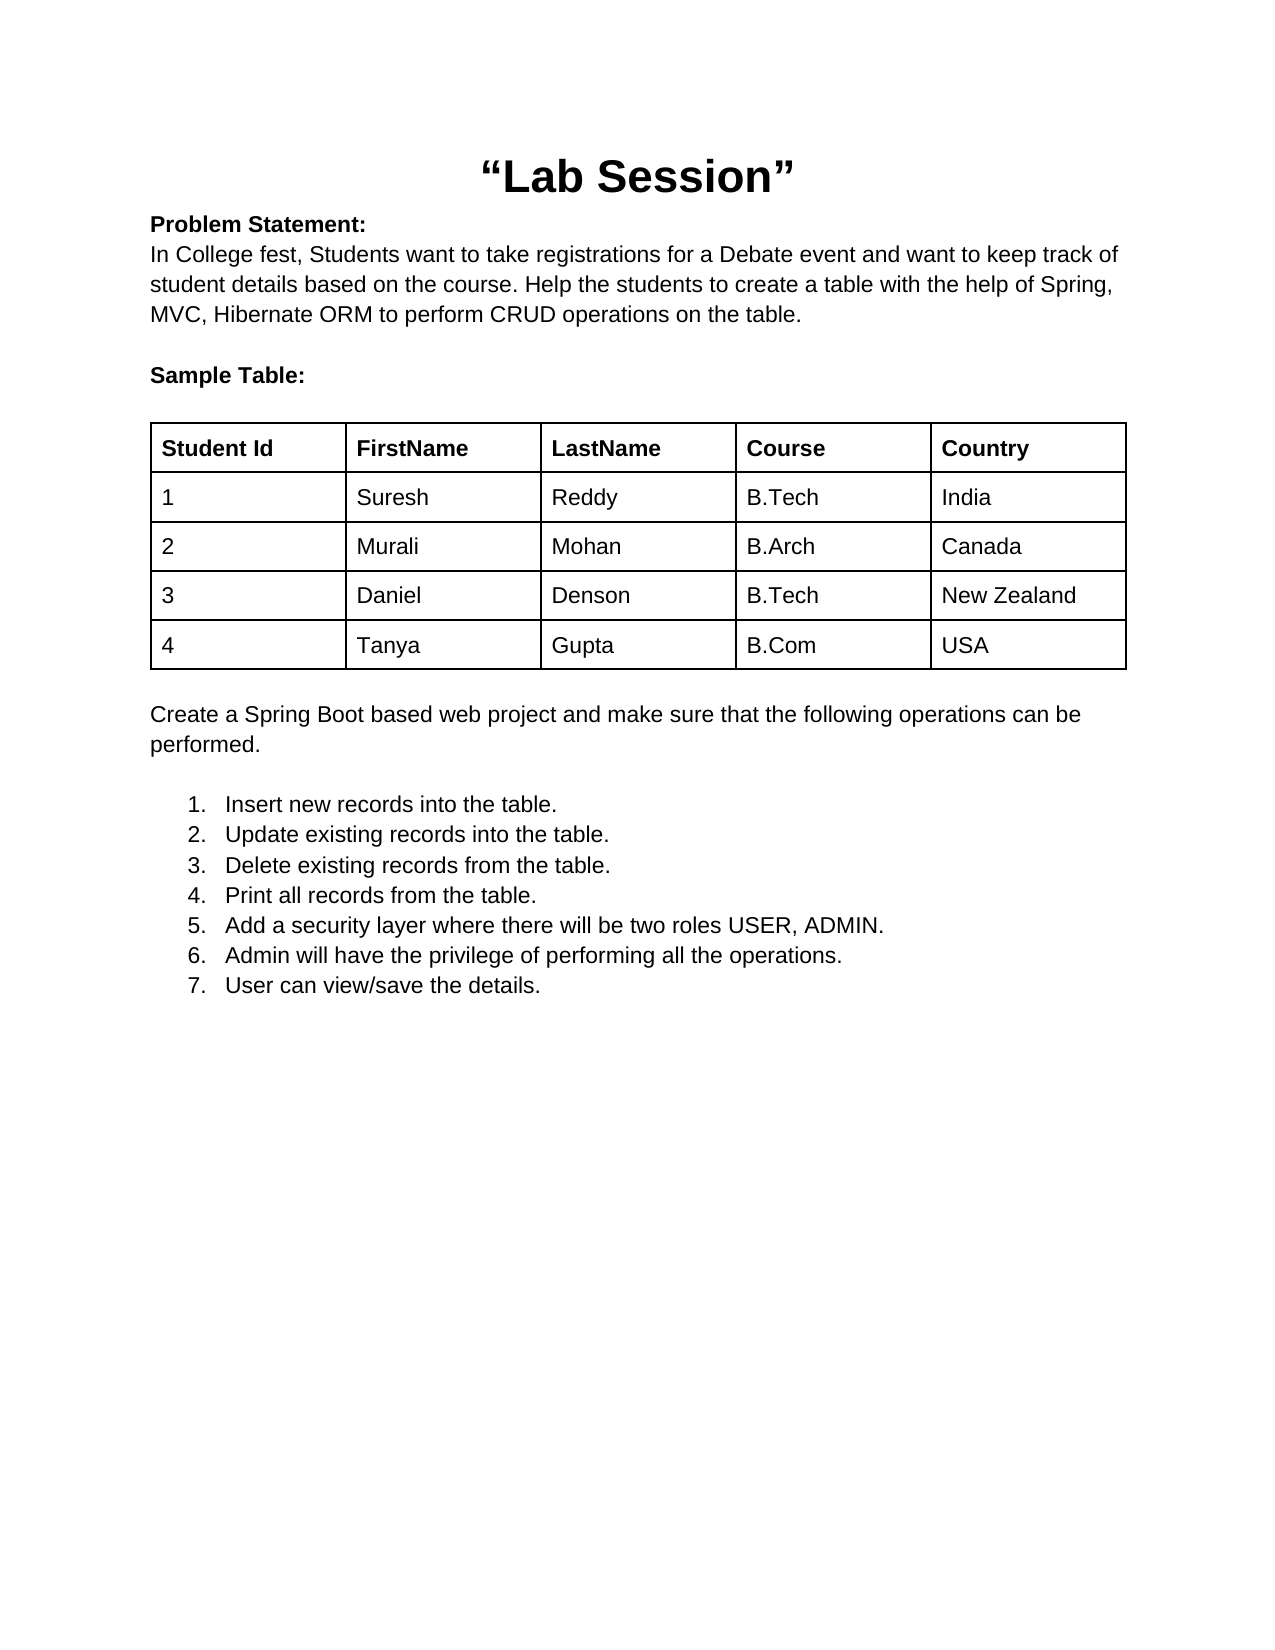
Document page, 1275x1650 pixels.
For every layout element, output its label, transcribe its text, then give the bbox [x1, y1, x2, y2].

text In College fest, Students want to take registrations for a Debate event and want to keep track of student details based on the course. Help the students to create a table with the help of Spring, MVC, Hibernate ORM to perform CRUD operations on the table. [150, 241, 1125, 327]
table_cell B.Com [737, 621, 930, 668]
table_cell 1 [152, 473, 345, 521]
table_cell Gupta [542, 621, 735, 668]
text Create a Spring Boot based web project and make sure that the following operations can be performed. [150, 701, 1125, 757]
table_cell B.Tech [737, 572, 930, 619]
table_cell Suresh [347, 473, 540, 521]
text “Lab Session” [150, 150, 1125, 203]
table_cell B.Arch [737, 523, 930, 570]
table_cell Murali [347, 523, 540, 570]
table_header FirstName [347, 424, 540, 471]
table_cell Mohan [542, 523, 735, 570]
list Admin will have the privilege of performing all the operations. [187, 942, 1125, 969]
list Insert new records into the table. [187, 791, 1125, 818]
table_header Student Id [152, 424, 345, 471]
table_cell 2 [152, 523, 345, 570]
table_cell Reddy [542, 473, 735, 521]
table_cell 3 [152, 572, 345, 619]
text Problem Statement: [150, 211, 1125, 237]
table_cell New Zealand [932, 572, 1125, 619]
table_cell Denson [542, 572, 735, 619]
table_cell B.Tech [737, 473, 930, 521]
list Delete existing records from the table. [187, 852, 1125, 878]
table_cell Daniel [347, 572, 540, 619]
table_cell Canada [932, 523, 1125, 570]
table_header LastName [542, 424, 735, 471]
list Add a security layer where there will be two roles USER, ADMIN. [187, 912, 1125, 938]
table_cell India [932, 473, 1125, 521]
table_cell Tanya [347, 621, 540, 668]
table_cell 4 [152, 621, 345, 668]
table_header Country [932, 424, 1125, 471]
text Sample Table: [150, 362, 1125, 388]
table_cell USA [932, 621, 1125, 668]
list Print all records from the table. [187, 882, 1125, 908]
table_header Course [737, 424, 930, 471]
list User can view/save the details. [187, 972, 1125, 999]
list Update existing records into the table. [187, 821, 1125, 848]
